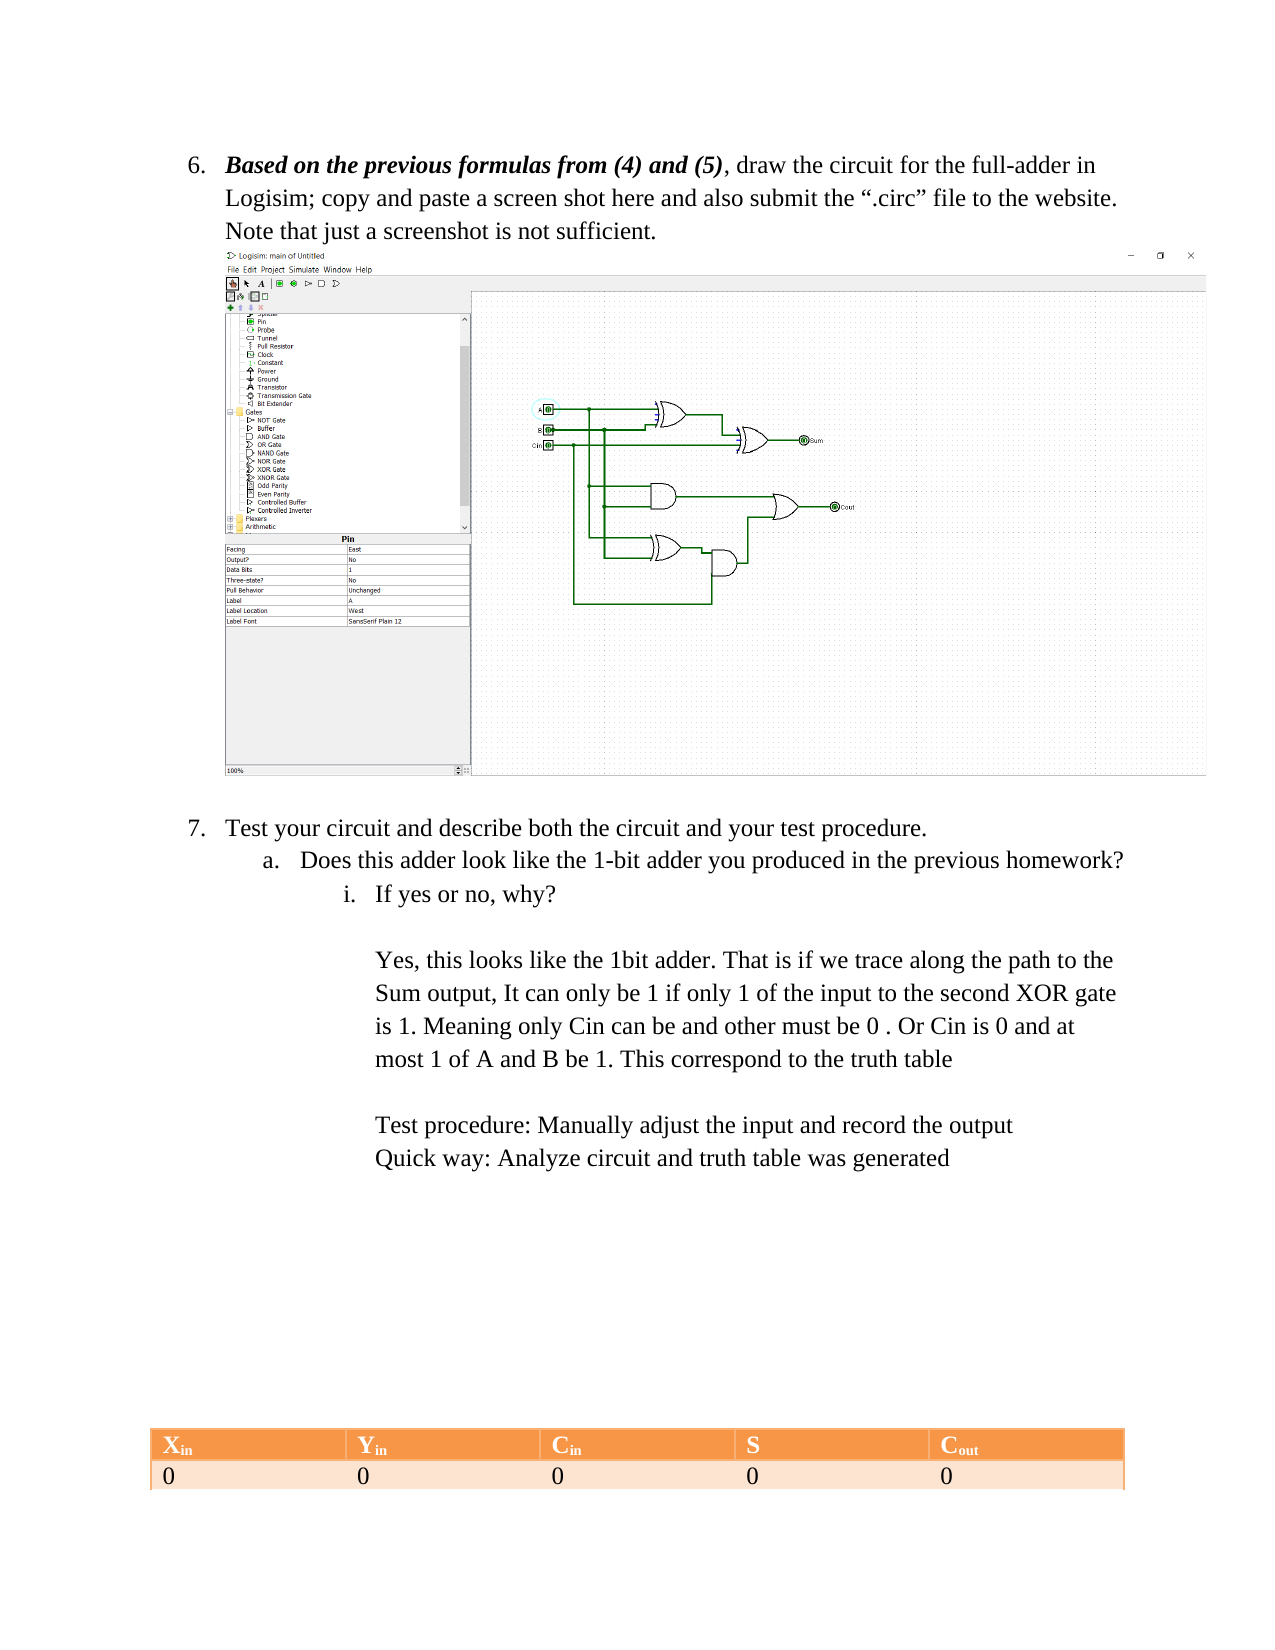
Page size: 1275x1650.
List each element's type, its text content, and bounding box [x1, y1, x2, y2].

table_cell 0 [929, 1461, 1123, 1489]
table_cell 0 [152, 1461, 346, 1489]
list Test procedure: Manually adjust the input and record the output [375, 1110, 1125, 1138]
picture [225, 249, 1207, 776]
table_header S [736, 1430, 928, 1459]
table_header Xin [152, 1430, 345, 1459]
list Based on the previous formulas from (4) and (5), draw the circuit for the full-adder in Logisim; copy and paste a screen shot here and also submit the “.circ” file to the website. Note that just a screenshot is not sufficient. [187, 150, 1125, 245]
list If yes or no, why? [356, 879, 1125, 907]
table_cell 0 [346, 1461, 540, 1489]
table_cell 0 [735, 1461, 929, 1489]
table_header Yin [347, 1430, 539, 1459]
list Quick way: Analyze circuit and truth table was generated [375, 1143, 1125, 1172]
table_cell 0 [540, 1461, 735, 1489]
list Yes, this looks like the 1bit adder. That is if we trace along the path to the Sum output, It can only be 1 if only 1 of the input to the second XOR gate is 1. Meaning only Cin can be and other must be 0 . Or Cin is 0 and at most 1 of A and B be 1. This correspond to the truth table [375, 945, 1125, 1072]
table_header Cin [541, 1430, 734, 1459]
list Test your circuit and describe both the circuit and your test procedure. [187, 813, 1125, 841]
list Does this adder look like the 1-bit adder you produced in the previous homework? [262, 846, 1125, 874]
table_header Cout [930, 1430, 1123, 1459]
